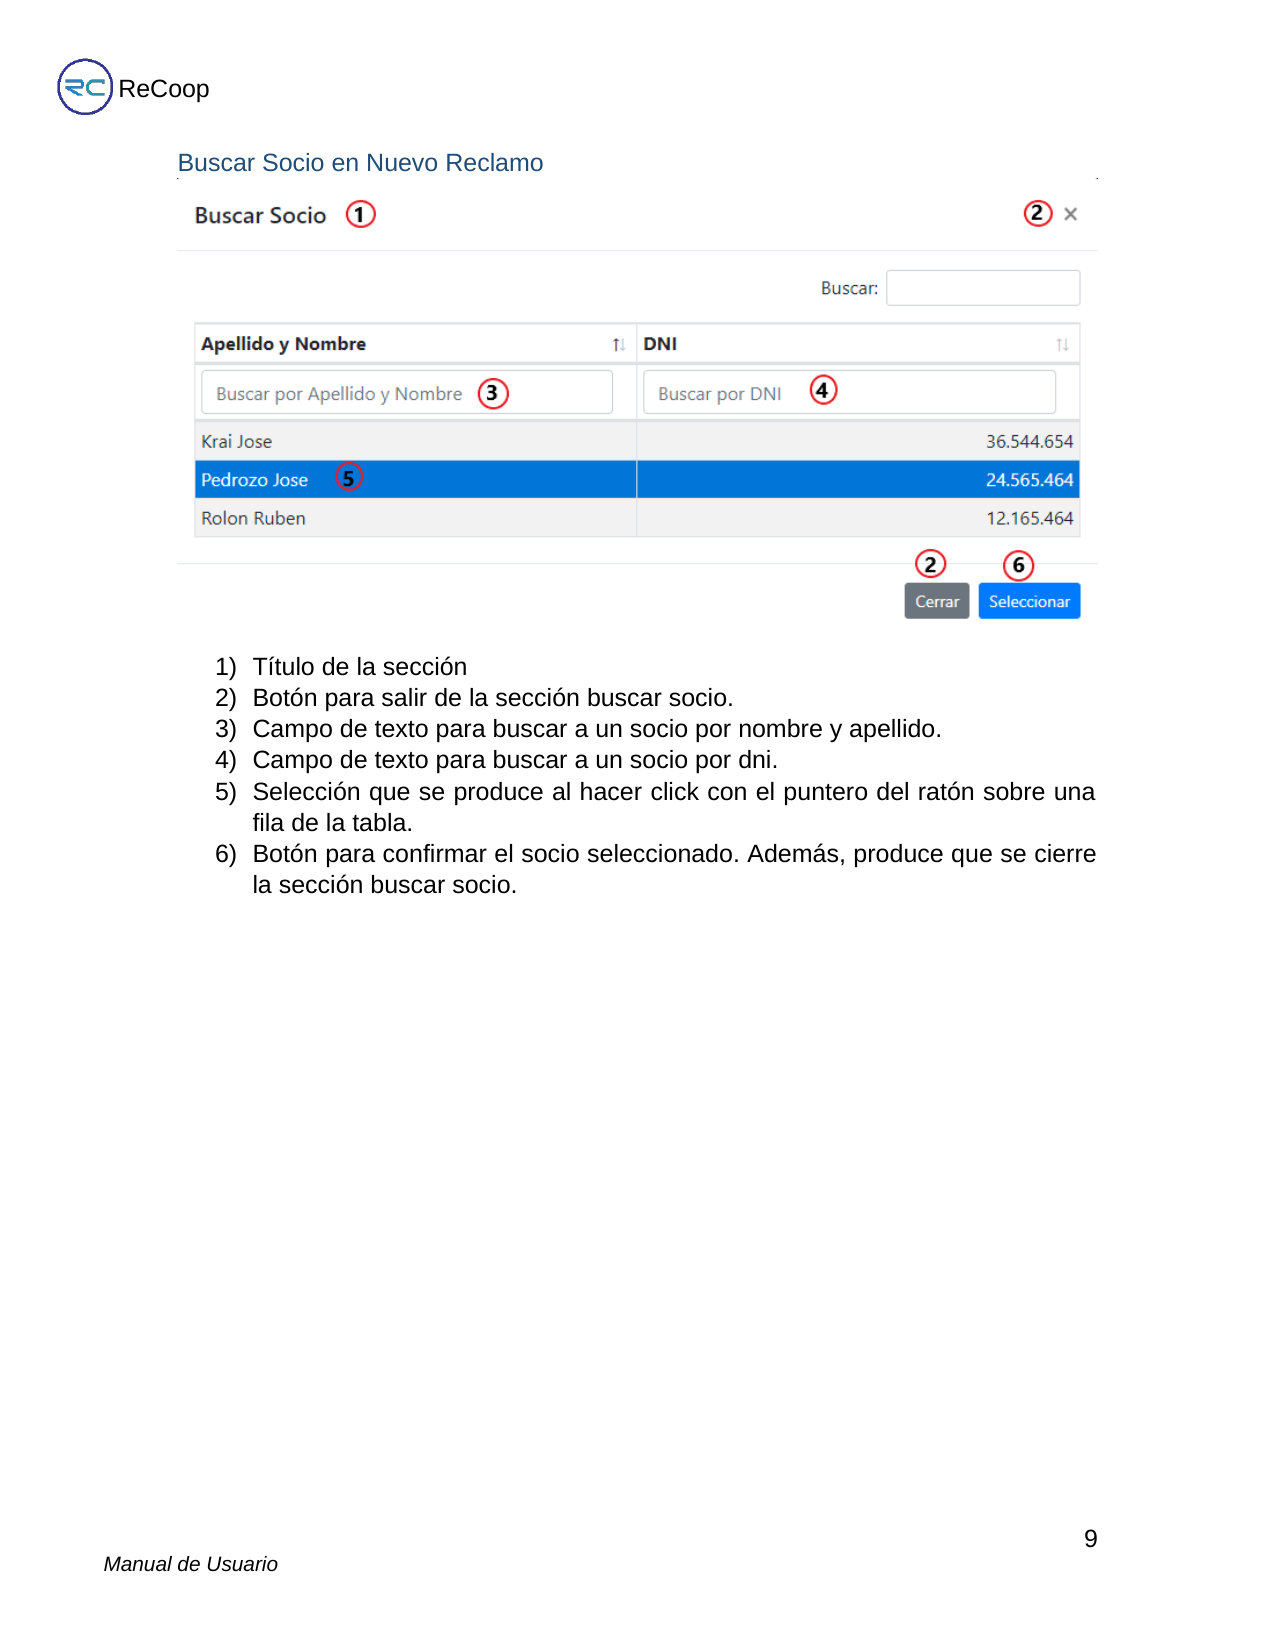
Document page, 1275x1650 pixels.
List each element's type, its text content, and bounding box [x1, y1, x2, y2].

list Título de la sección [215, 652, 1098, 681]
list Campo de texto para buscar a un socio por nombre y apellido. [215, 714, 1098, 743]
picture [55, 56, 115, 117]
picture [177, 178, 1098, 634]
subtitle Buscar Socio en Nuevo Reclamo [177, 148, 1098, 176]
list Botón para salir de la sección buscar socio. [215, 683, 1098, 712]
list Campo de texto para buscar a un socio por dni. [215, 746, 1098, 774]
list Botón para confirmar el socio seleccionado. Además, produce que se cierre la sección buscar socio. [215, 839, 1098, 898]
list Selección que se produce al hacer click con el puntero del ratón sobre una fila de la tabla. [215, 777, 1098, 836]
